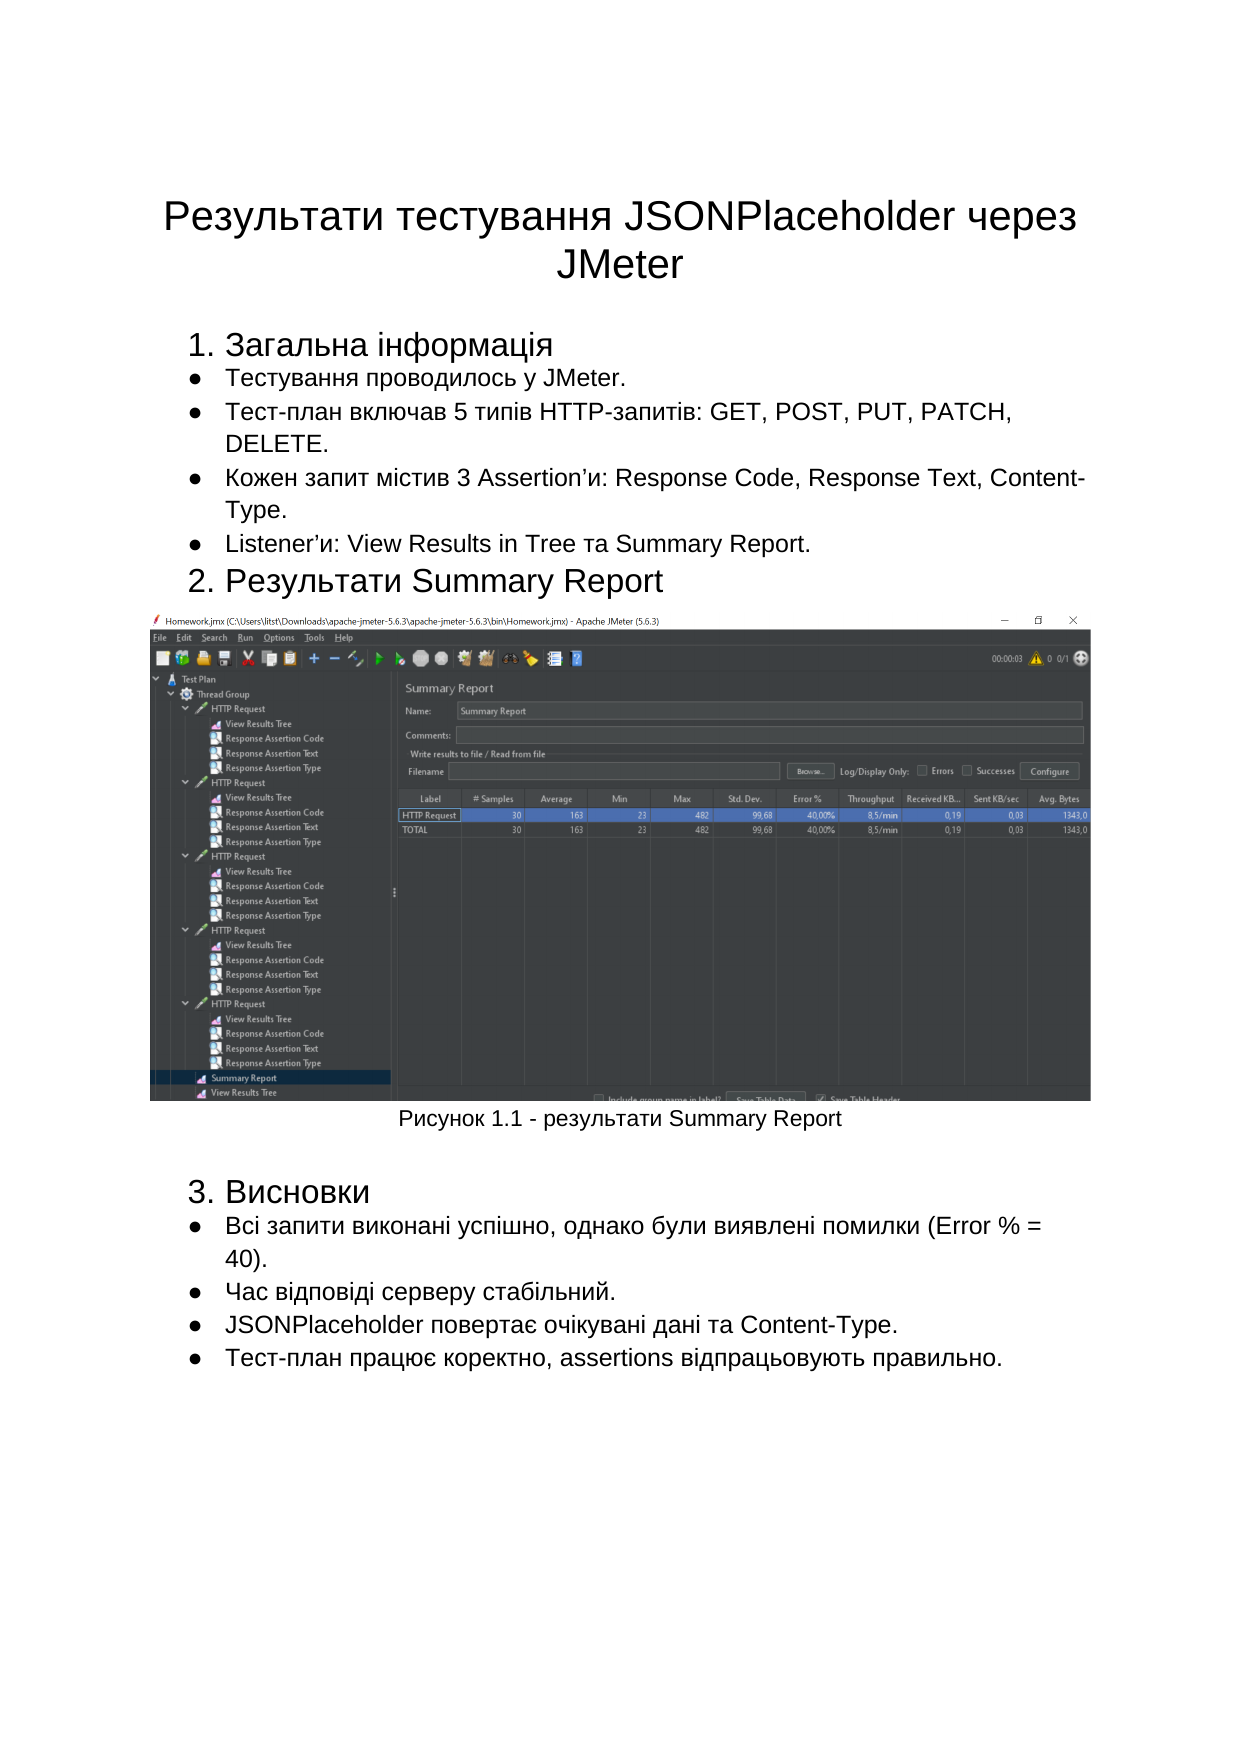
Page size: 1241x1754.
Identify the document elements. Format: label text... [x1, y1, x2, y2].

list Кожен запит містив 3 Assertion’и: Response Code, Response Text, Content-Type. [187, 462, 1090, 524]
list JSONPlaceholder повертає очікувані дані та Content-Type. [187, 1310, 1090, 1338]
list Listener’и: View Results in Tree та Summary Report. [187, 528, 1090, 557]
list Всі запити виконані успішно, однако були виявлені помилки (Error % = 40). [187, 1211, 1090, 1272]
subtitle Висновки [187, 1172, 1090, 1211]
subtitle Результати тестування JSONPlaceholder через JMeter [150, 192, 1090, 287]
subtitle Загальна інформація [187, 325, 1090, 363]
list Час відповіді серверу стабільний. [187, 1277, 1090, 1306]
list Тест-план працює коректно, assertions відпрацьовують правильно. [187, 1343, 1090, 1372]
subtitle Результати Summary Report [187, 562, 1090, 600]
list Тест-план включав 5 типів HTTP-запитів: GET, POST, PUT, PATCH, DELETE. [187, 396, 1090, 458]
list Тестування проводилось у JMeter. [187, 363, 1090, 392]
picture [150, 612, 1091, 1101]
text Рисунок 1.1 - результати Summary Report [150, 1104, 1090, 1131]
